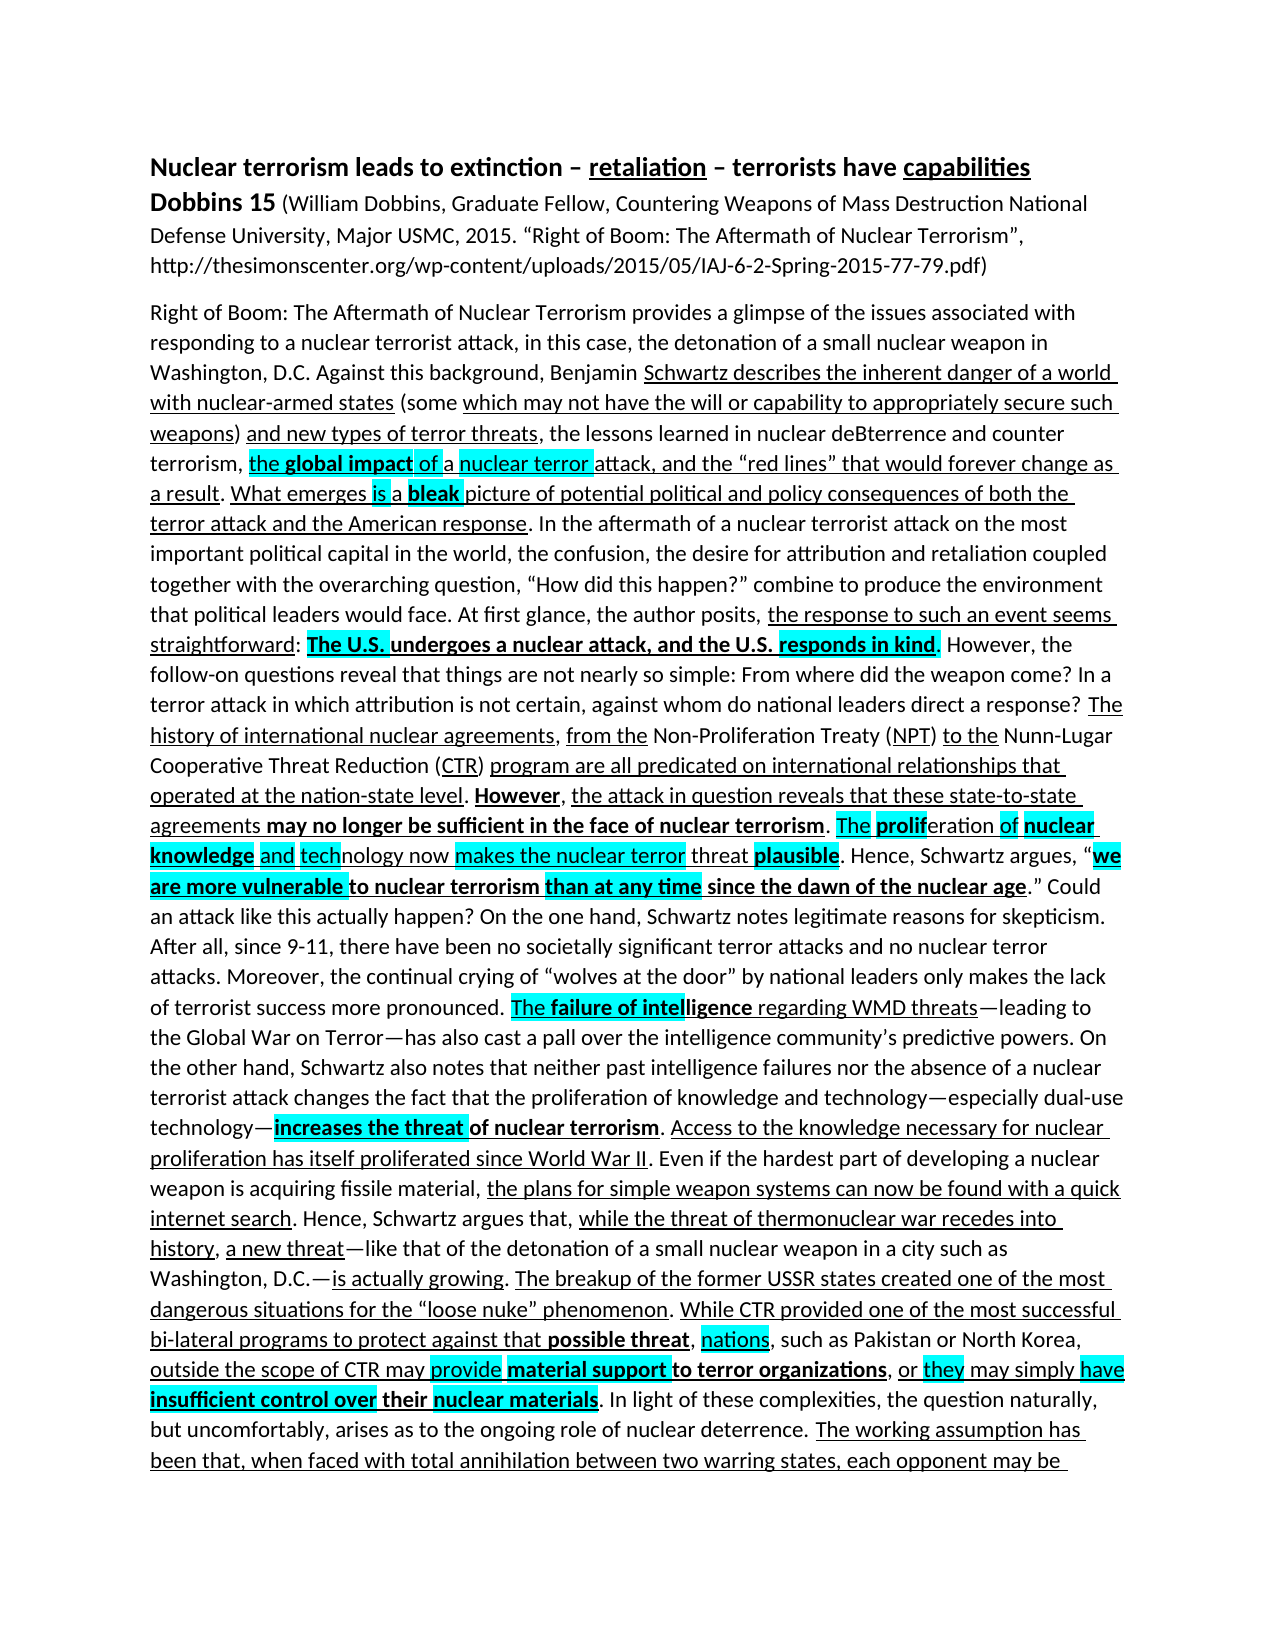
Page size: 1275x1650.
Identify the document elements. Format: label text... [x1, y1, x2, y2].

text Dobbins 15 (William Dobbins, Graduate Fellow, Countering Weapons of Mass Destruction National Defense University, Major USMC, 2015. “Right of Boom: The Aftermath of Nuclear Terrorism”, http://thesimonscenter.org/wp-content/uploads/2015/05/IAJ-6-2-Spring-2015-77-79.pdf) [150, 186, 1125, 279]
text Nuclear terrorism leads to extinction – retaliation – terrorists have capabilities [150, 150, 1125, 183]
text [150, 298, 1125, 1474]
